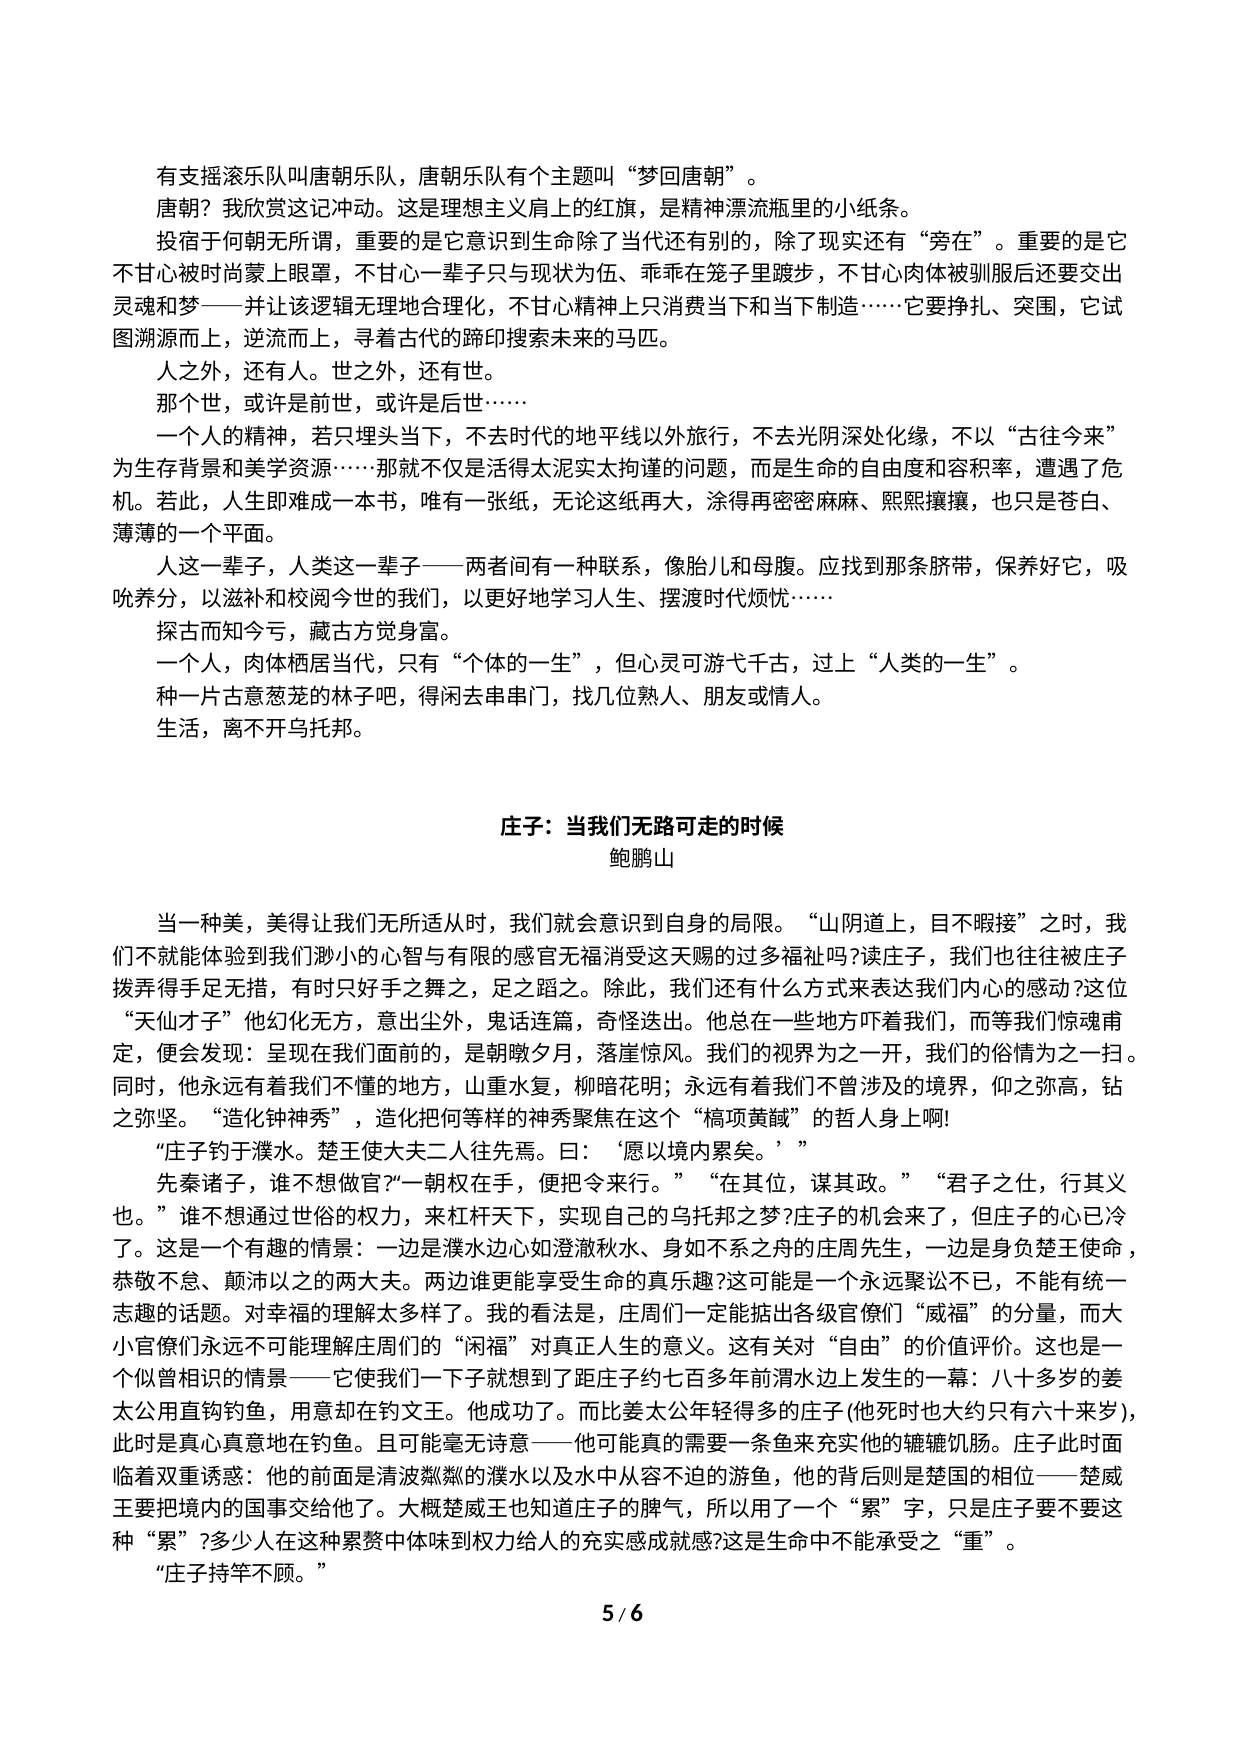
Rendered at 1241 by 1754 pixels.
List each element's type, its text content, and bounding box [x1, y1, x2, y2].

text 鲍鹏山 [112, 841, 1128, 873]
text “庄子持竿不顾。” [112, 1556, 1128, 1588]
text 唐朝？我欣赏这记冲动。这是理想主义肩上的红旗，是精神漂流瓶里的小纸条。 [112, 191, 1128, 223]
text 一个人的精神，若只埋头当下，不去时代的地平线以外旅行，不去光阴深处化缘，不以“古往今来”为生存背景和美学资源……那就不仅是活得太泥实太拘谨的问题，而是生命的自由度和容积率，遭遇了危机。若此，人生即难成一本书，唯有一张纸，无论这纸再大，涂得再密密麻麻、熙熙攘攘，也只是苍白、薄薄的一个平面。 [112, 418, 1128, 548]
text “庄子钓于濮水。楚王使大夫二人往先焉。曰：‘愿以境内累矣。’” [112, 1133, 1128, 1166]
text 投宿于何朝无所谓，重要的是它意识到生命除了当代还有别的，除了现实还有“旁在”。重要的是它不甘心被时尚蒙上眼罩，不甘心一辈子只与现状为伍、乖乖在笼子里踱步，不甘心肉体被驯服后还要交出灵魂和梦——并让该逻辑无理地合理化，不甘心精神上只消费当下和当下制造……它要挣扎、突围，它试图溯源而上，逆流而上，寻着古代的蹄印搜索未来的马匹。 [112, 223, 1128, 353]
text 庄子：当我们无路可走的时候 [112, 808, 1128, 841]
text 人这一辈子，人类这一辈子——两者间有一种联系，像胎儿和母腹。应找到那条脐带，保养好它，吸吮养分，以滋补和校阅今世的我们，以更好地学习人生、摆渡时代烦忧…… [112, 548, 1128, 613]
text 探古而知今亏，藏古方觉身富。 [112, 613, 1128, 646]
text 当一种美，美得让我们无所适从时，我们就会意识到自身的局限。“山阴道上，目不暇接”之时，我们不就能体验到我们渺小的心智与有限的感官无福消受这天赐的过多福祉吗?读庄子，我们也往往被庄子拨弄得手足无措，有时只好手之舞之，足之蹈之。除此，我们还有什么方式来表达我们内心的感动?这位“天仙才子”他幻化无方，意出尘外，鬼话连篇，奇怪迭出。他总在一些地方吓着我们，而等我们惊魂甫定，便会发现：呈现在我们面前的，是朝暾夕月，落崖惊风。我们的视界为之一开，我们的俗情为之一扫。同时，他永远有着我们不懂的地方，山重水复，柳暗花明；永远有着我们不曾涉及的境界，仰之弥高，钻之弥坚。“造化钟神秀”，造化把何等样的神秀聚焦在这个“槁项黄馘”的哲人身上啊! [112, 906, 1128, 1133]
text 种一片古意葱茏的林子吧，得闲去串串门，找几位熟人、朋友或情人。 [112, 678, 1128, 711]
text 先秦诸子，谁不想做官?“一朝权在手，便把令来行。”“在其位，谋其政。”“君子之仕，行其义也。”谁不想通过世俗的权力，来杠杆天下，实现自己的乌托邦之梦?庄子的机会来了，但庄子的心已冷了。这是一个有趣的情景：一边是濮水边心如澄澈秋水、身如不系之舟的庄周先生，一边是身负楚王使命，恭敬不怠、颠沛以之的两大夫。两边谁更能享受生命的真乐趣?这可能是一个永远聚讼不已，不能有统一志趣的话题。对幸福的理解太多样了。我的看法是，庄周们一定能掂出各级官僚们“威福”的分量，而大小官僚们永远不可能理解庄周们的“闲福”对真正人生的意义。这有关对“自由”的价值评价。这也是一个似曾相识的情景——它使我们一下子就想到了距庄子约七百多年前渭水边上发生的一幕：八十多岁的姜太公用直钩钓鱼，用意却在钓文王。他成功了。而比姜太公年轻得多的庄子(他死时也大约只有六十来岁)，此时是真心真意地在钓鱼。且可能毫无诗意——他可能真的需要一条鱼来充实他的辘辘饥肠。庄子此时面临着双重诱惑：他的前面是清波粼粼的濮水以及水中从容不迫的游鱼，他的背后则是楚国的相位——楚威王要把境内的国事交给他了。大概楚威王也知道庄子的脾气，所以用了一个“累”字，只是庄子要不要这种“累”?多少人在这种累赘中体味到权力给人的充实感成就感?这是生命中不能承受之“重”。 [112, 1166, 1128, 1556]
text 生活，离不开乌托邦。 [112, 711, 1128, 743]
text 有支摇滚乐队叫唐朝乐队，唐朝乐队有个主题叫“梦回唐朝”。 [112, 158, 1128, 191]
text 人之外，还有人。世之外，还有世。 [112, 353, 1128, 386]
text 那个世，或许是前世，或许是后世…… [112, 386, 1128, 418]
text 一个人，肉体栖居当代，只有“个体的一生”，但心灵可游弋千古，过上“人类的一生”。 [112, 646, 1128, 678]
